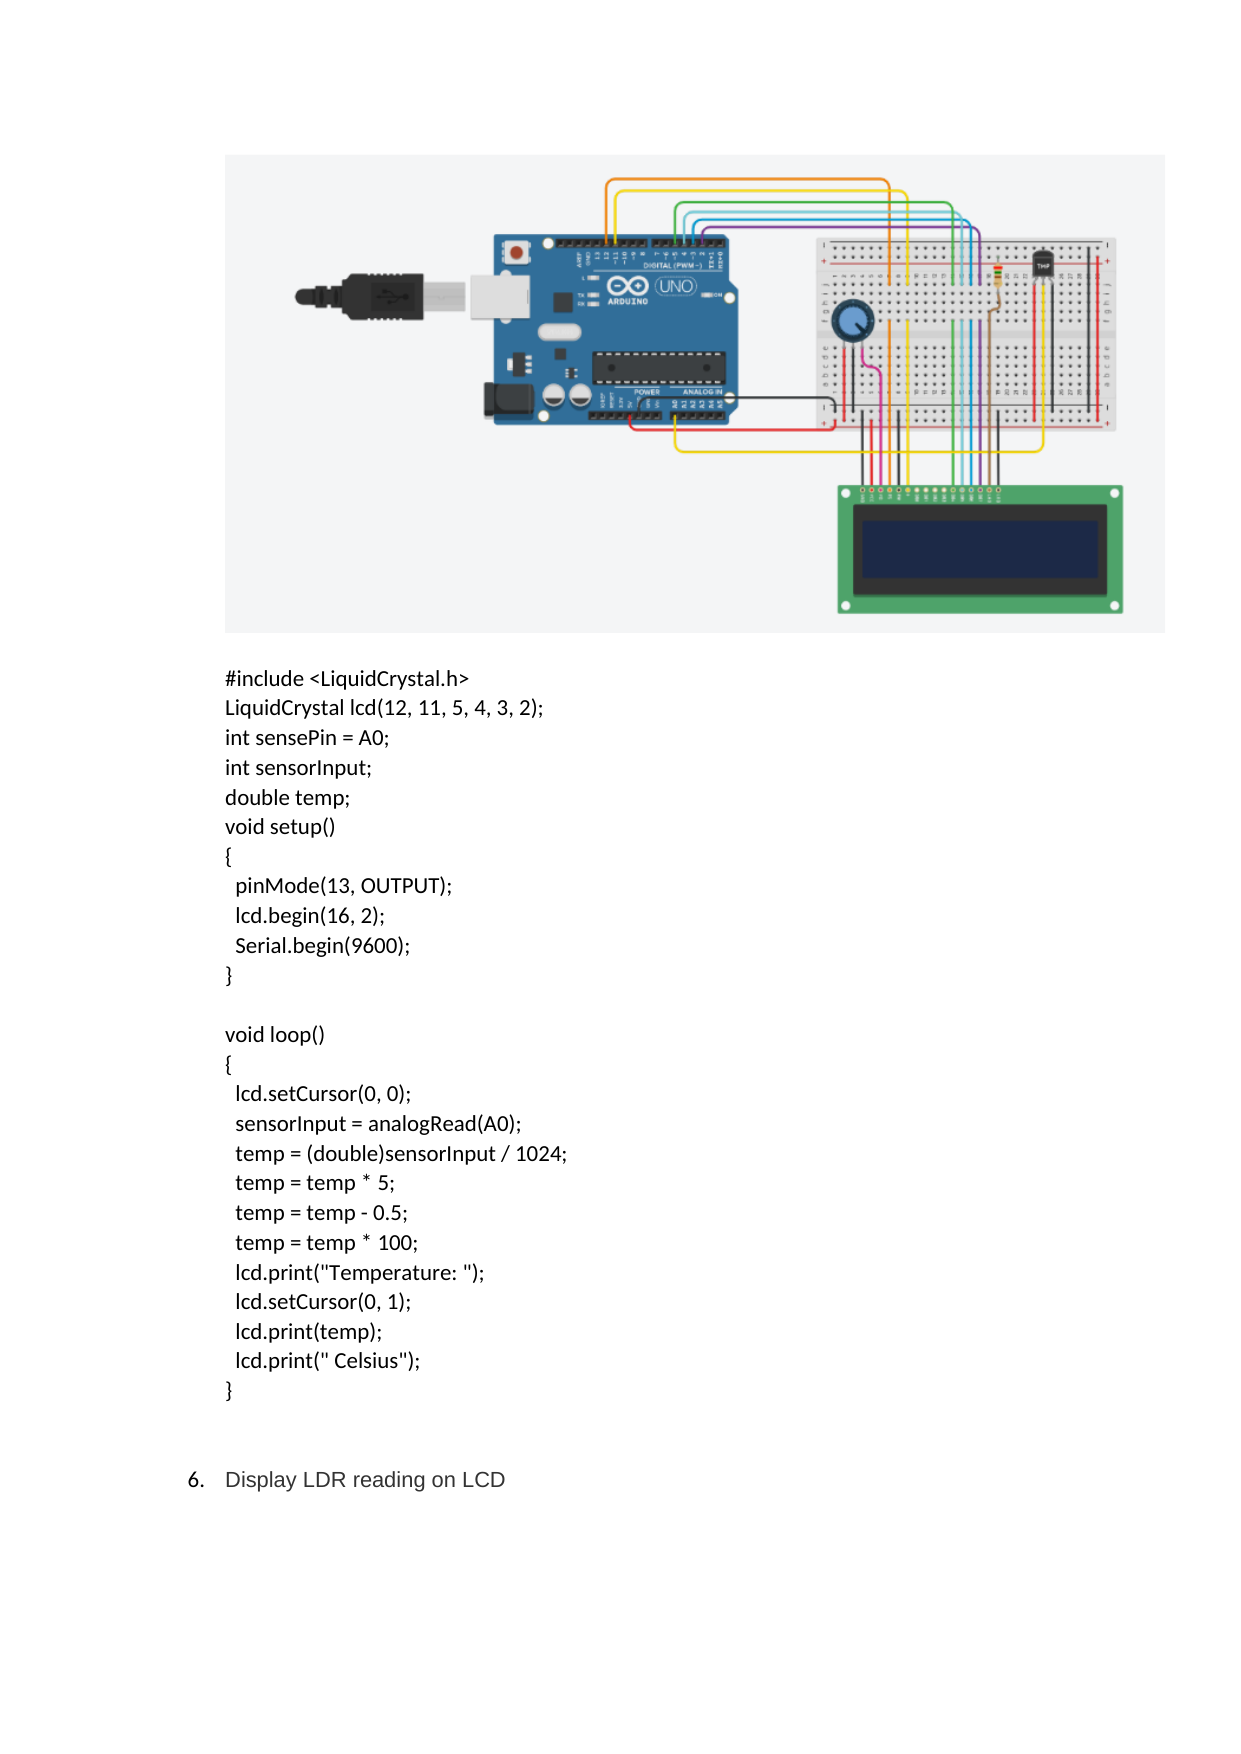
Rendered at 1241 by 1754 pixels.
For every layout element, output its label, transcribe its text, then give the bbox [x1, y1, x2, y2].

list int sensorInput; [225, 753, 1090, 781]
list { [225, 842, 1090, 870]
list lcd.setCursor(0, 0); [225, 1079, 1090, 1107]
list temp = temp - 0.5; [225, 1198, 1090, 1226]
list } [225, 1376, 1090, 1404]
list temp = (double)sensorInput / 1024; [225, 1139, 1090, 1167]
list void loop() [225, 1020, 1090, 1048]
list { [225, 1050, 1090, 1078]
list lcd.print("Temperature: "); [225, 1258, 1090, 1286]
list } [225, 961, 1090, 989]
list Serial.begin(9600); [225, 931, 1090, 959]
list lcd.setCursor(0, 1); [225, 1287, 1090, 1315]
list temp = temp * 100; [225, 1228, 1090, 1256]
list #include <LiquidCrystal.h> [225, 664, 1090, 692]
list int sensePin = A0; [225, 723, 1090, 751]
list pinMode(13, OUTPUT); [225, 872, 1090, 900]
picture [225, 150, 1166, 633]
list lcd.print(" Celsius"); [225, 1347, 1090, 1375]
list sensorInput = analogRead(A0); [225, 1109, 1090, 1137]
list LiquidCrystal lcd(12, 11, 5, 4, 3, 2); [225, 693, 1090, 722]
list Display LDR reading on LCD [187, 1465, 1090, 1493]
list lcd.print(temp); [225, 1317, 1090, 1345]
list void setup() [225, 812, 1090, 840]
list temp = temp * 5; [225, 1168, 1090, 1197]
list double temp; [225, 783, 1090, 811]
list lcd.begin(16, 2); [225, 901, 1090, 929]
